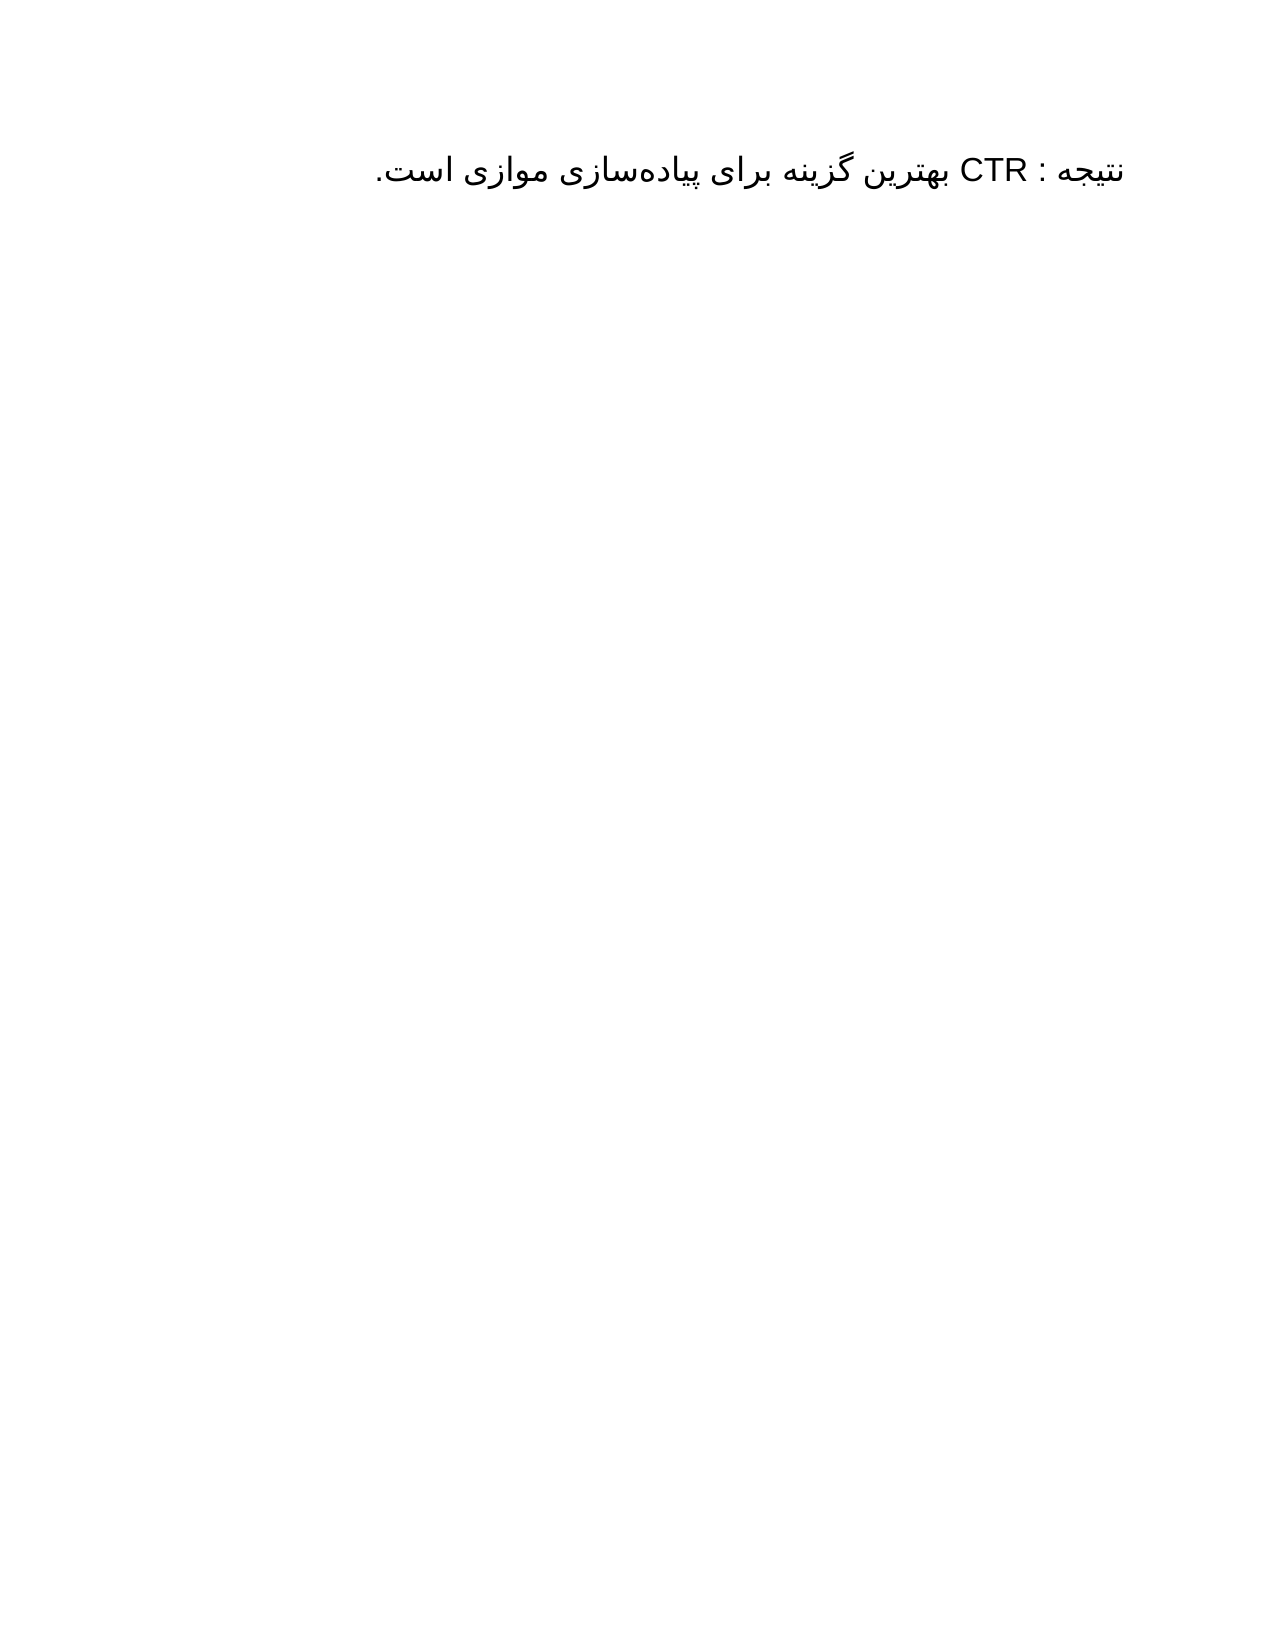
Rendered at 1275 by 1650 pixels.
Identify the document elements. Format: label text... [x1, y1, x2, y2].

text نتیجه : CTR بهترین گزینه برای پیاده‌سازی موازی است. [150, 150, 1125, 188]
